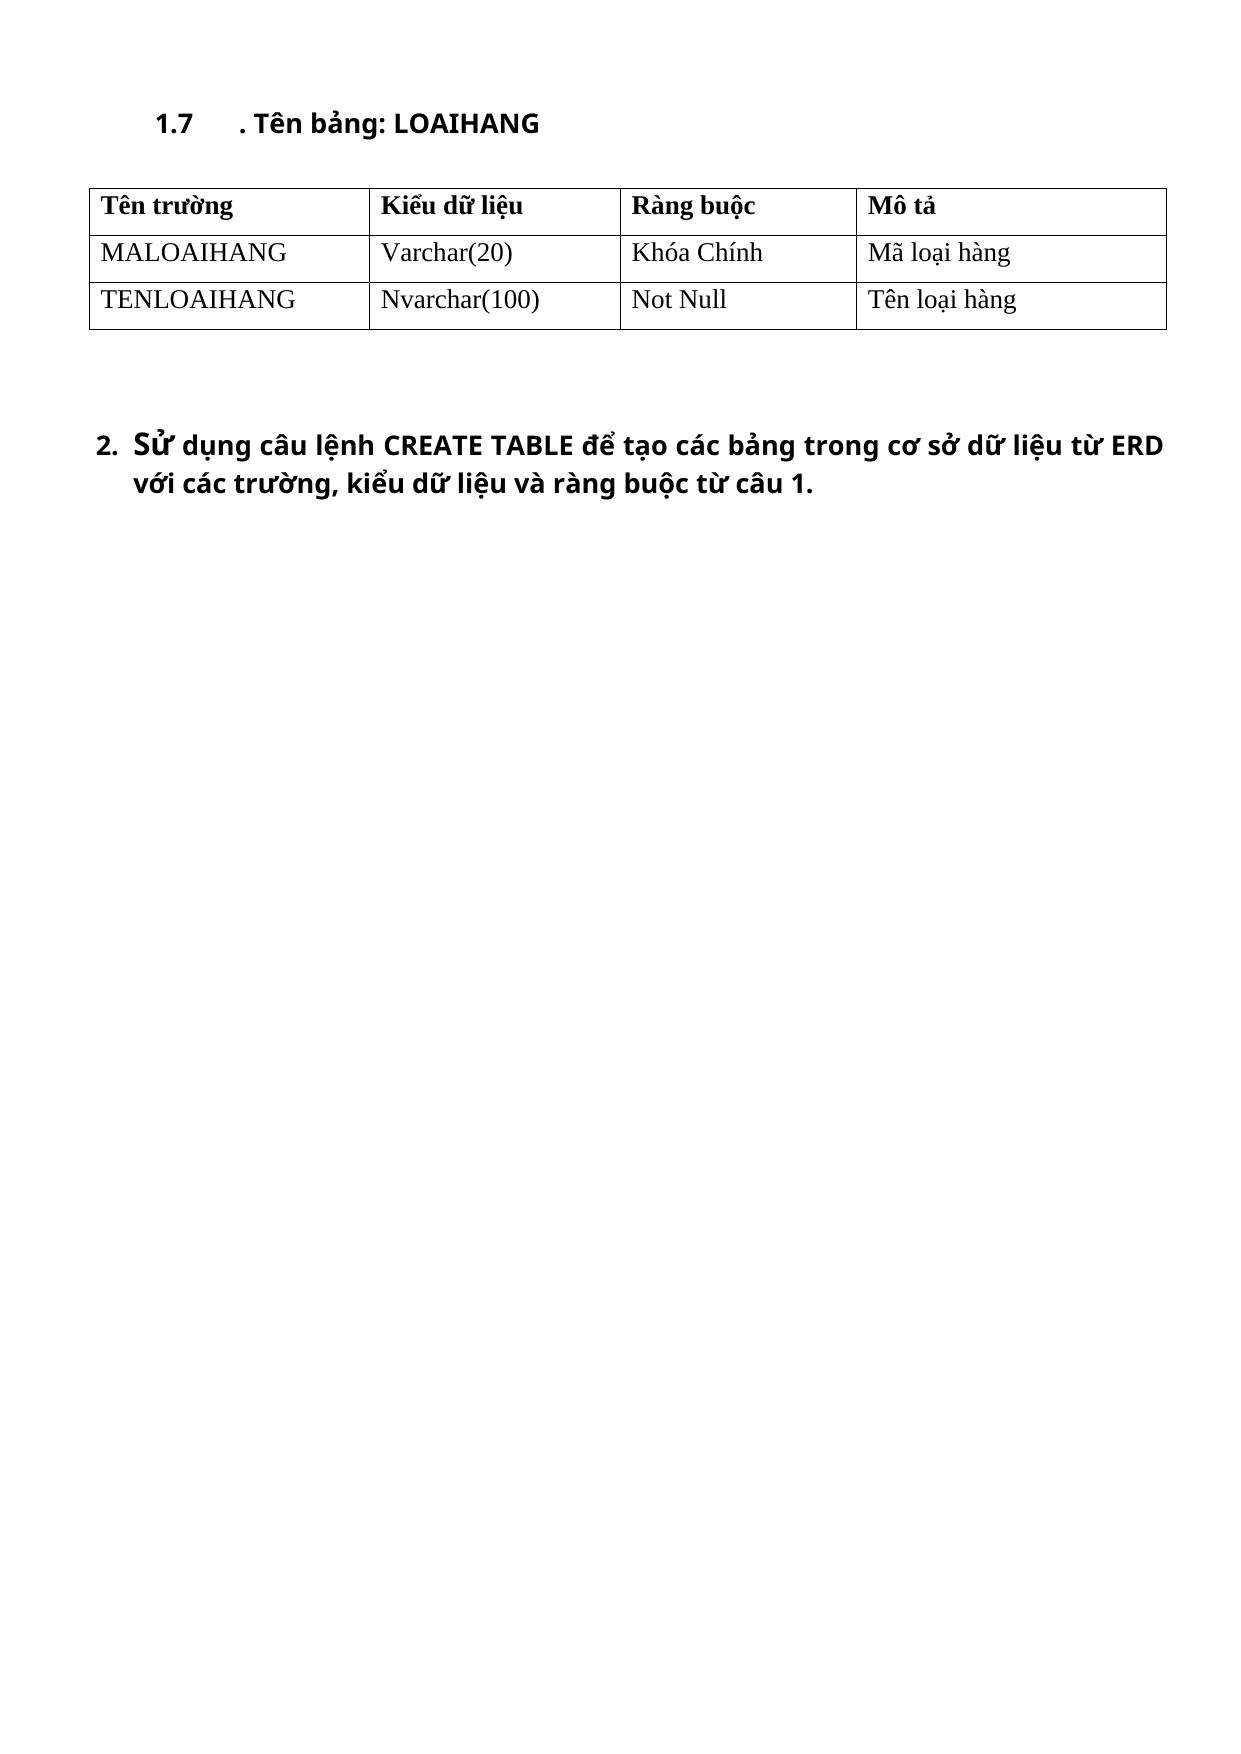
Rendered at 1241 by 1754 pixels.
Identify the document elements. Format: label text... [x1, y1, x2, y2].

subtitle . Tên bảng: LOAIHANG [154, 105, 1167, 142]
table_cell MALOAIHANG [90, 236, 369, 282]
table_header Ràng buộc [621, 189, 856, 235]
subtitle Sử dụng câu lệnh CREATE TABLE để tạo các bảng trong cơ sở dữ liệu từ ERD với các trường, kiểu dữ liệu và ràng buộc từ câu 1. [96, 422, 1167, 502]
table_cell Khóa Chính [621, 236, 856, 282]
table_cell TENLOAIHANG [90, 283, 369, 329]
table_cell Tên loại hàng [857, 283, 1166, 329]
table_cell Varchar(20) [370, 236, 620, 282]
table_header Kiểu dữ liệu [370, 189, 620, 235]
table_cell Nvarchar(100) [370, 283, 620, 329]
table_header Mô tả [857, 189, 1166, 235]
table_cell Mã loại hàng [857, 236, 1166, 282]
table_header Tên trường [90, 189, 369, 235]
table_cell Not Null [621, 283, 856, 329]
